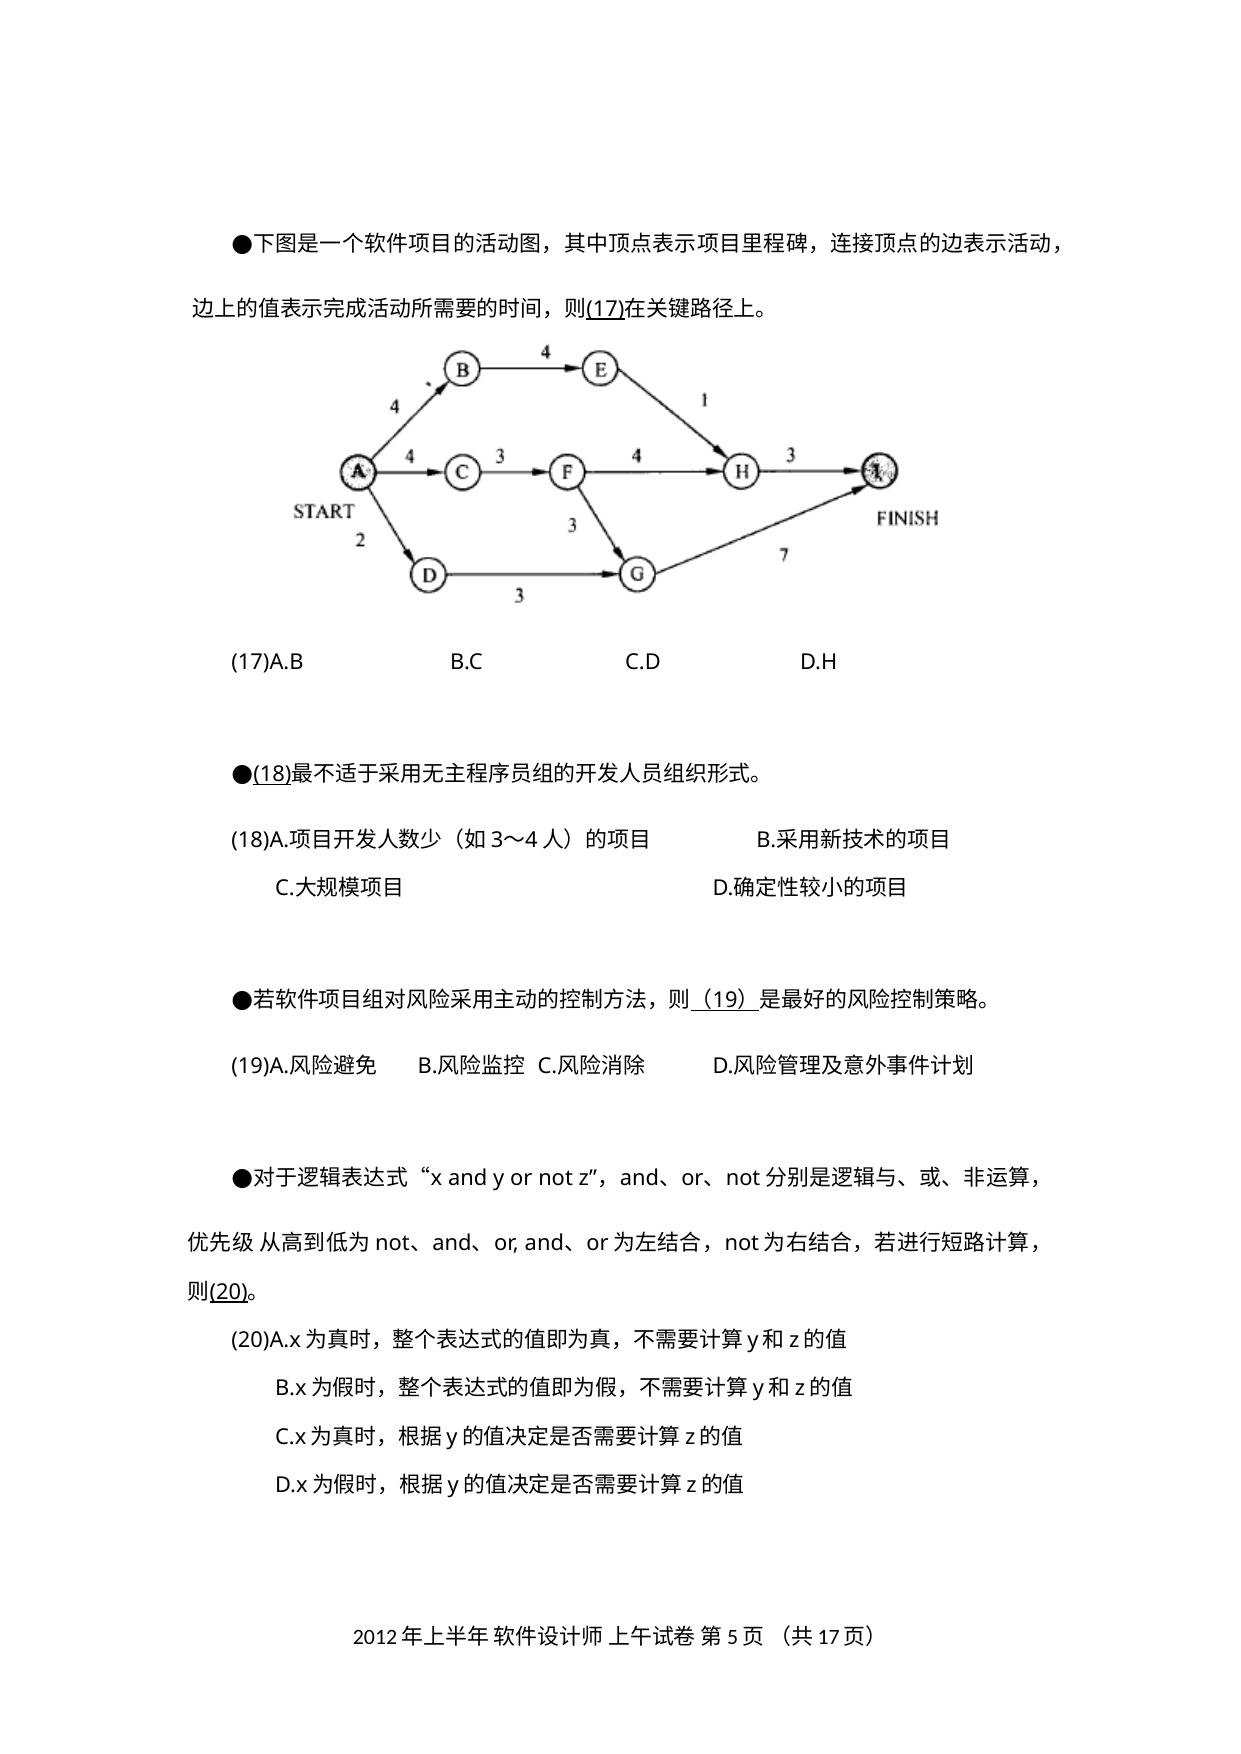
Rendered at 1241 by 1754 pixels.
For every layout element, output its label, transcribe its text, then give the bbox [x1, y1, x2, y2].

text (18)A.项目开发人数少（如3〜4人）的项目 B.采用新技术的项目 [187, 822, 1053, 854]
text ●下图是一个软件项目的活动图，其中顶点表示项目里程碑，连接顶点的边表示活动， 边上的值表示完成活动所需要的时间，则(17)在关键路径上。 [187, 209, 1053, 323]
text D.x为假时，根据y的值决定是否需要计算z的值 [231, 1467, 1053, 1499]
text (20)A.x为真时，整个表达式的值即为真，不需要计算y和z的值 [187, 1322, 1053, 1354]
text (17)A.B B.C C.D D.H [187, 645, 1053, 677]
text ●若软件项目组对风险采用主动的控制方法，则（19）是最好的风险控制策略。 [187, 966, 1053, 1031]
text C.大规模项目 D.确定性较小的项目 [231, 870, 1053, 902]
text ●(18)最不适于采用无主程序员组的开发人员组织形式。 [187, 739, 1053, 804]
text C.x为真时，根据y的值决定是否需要计算z的值 [231, 1418, 1053, 1451]
text B.x为假时，整个表达式的值即为假，不需要计算y和z的值 [231, 1370, 1053, 1402]
picture [288, 338, 952, 614]
text (19)A.风险避免 B.风险监控 C.风险消除 D.风险管理及意外事件计划 [187, 1048, 1053, 1080]
text ●对于逻辑表达式“x and y or not z”，and、or、not分别是逻辑与、或、非运算，优先级 从高到低为not、and、or, and、or为左结合，not为右结合，若进行短路计算，则(20)。 [187, 1143, 1053, 1306]
